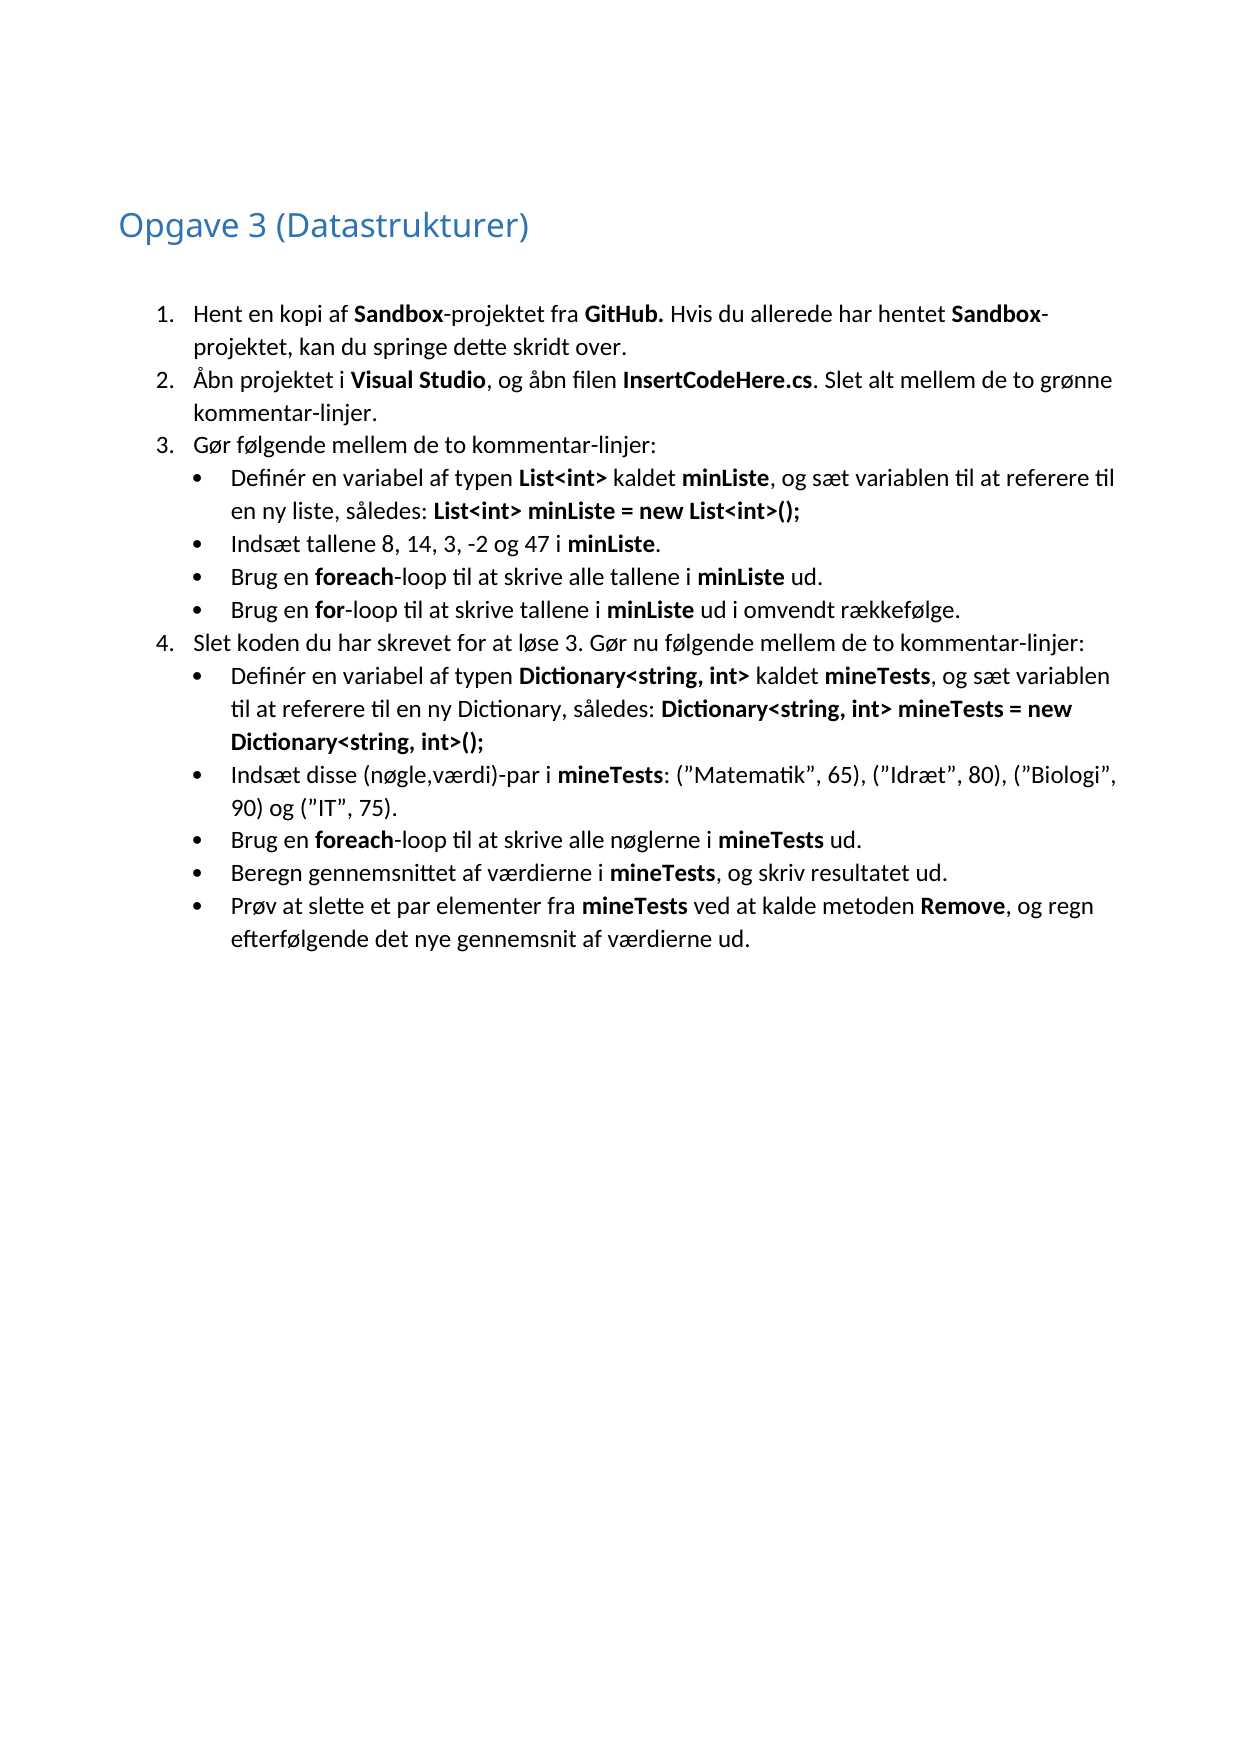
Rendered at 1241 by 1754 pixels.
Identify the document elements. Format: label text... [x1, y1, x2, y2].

subtitle Opgave 3 (Datastrukturer) [118, 202, 1122, 248]
list Gør følgende mellem de to kommentar-linjer: [156, 430, 1122, 460]
list Brug en foreach-loop til at skrive alle tallene i minListe ud. [193, 561, 1122, 592]
list Hent en kopi af Sandbox-projektet fra GitHub. Hvis du allerede har hentet Sandbox-projektet, kan du springe dette skridt over. [156, 298, 1122, 361]
list Prøv at slette et par elementer fra mineTests ved at kalde metoden Remove, og regn efterfølgende det nye gennemsnit af værdierne ud. [193, 891, 1122, 954]
list Brug en for-loop til at skrive tallene i minListe ud i omvendt rækkefølge. [193, 594, 1122, 625]
list Indsæt tallene 8, 14, 3, -2 og 47 i minListe. [193, 528, 1122, 559]
list Definér en variabel af typen Dictionary<string, int> kaldet mineTests, og sæt variablen til at referere til en ny Dictionary, således: Dictionary<string, int> mineTests = new Dictionary<string, int>(); [193, 660, 1122, 756]
list Definér en variabel af typen List<int> kaldet minListe, og sæt variablen til at referere til en ny liste, således: List<int> minListe = new List<int>(); [193, 463, 1122, 526]
list Brug en foreach-loop til at skrive alle nøglerne i mineTests ud. [193, 825, 1122, 855]
list Åbn projektet i Visual Studio, og åbn filen InsertCodeHere.cs. Slet alt mellem de to grønne kommentar-linjer. [156, 364, 1122, 427]
list Indsæt disse (nøgle,værdi)-par i mineTests: (”Matematik”, 65), (”Idræt”, 80), (”Biologi”, 90) og (”IT”, 75). [193, 759, 1122, 822]
list Slet koden du har skrevet for at løse 3. Gør nu følgende mellem de to kommentar-linjer: [156, 627, 1122, 658]
list Beregn gennemsnittet af værdierne i mineTests, og skriv resultatet ud. [193, 858, 1122, 888]
